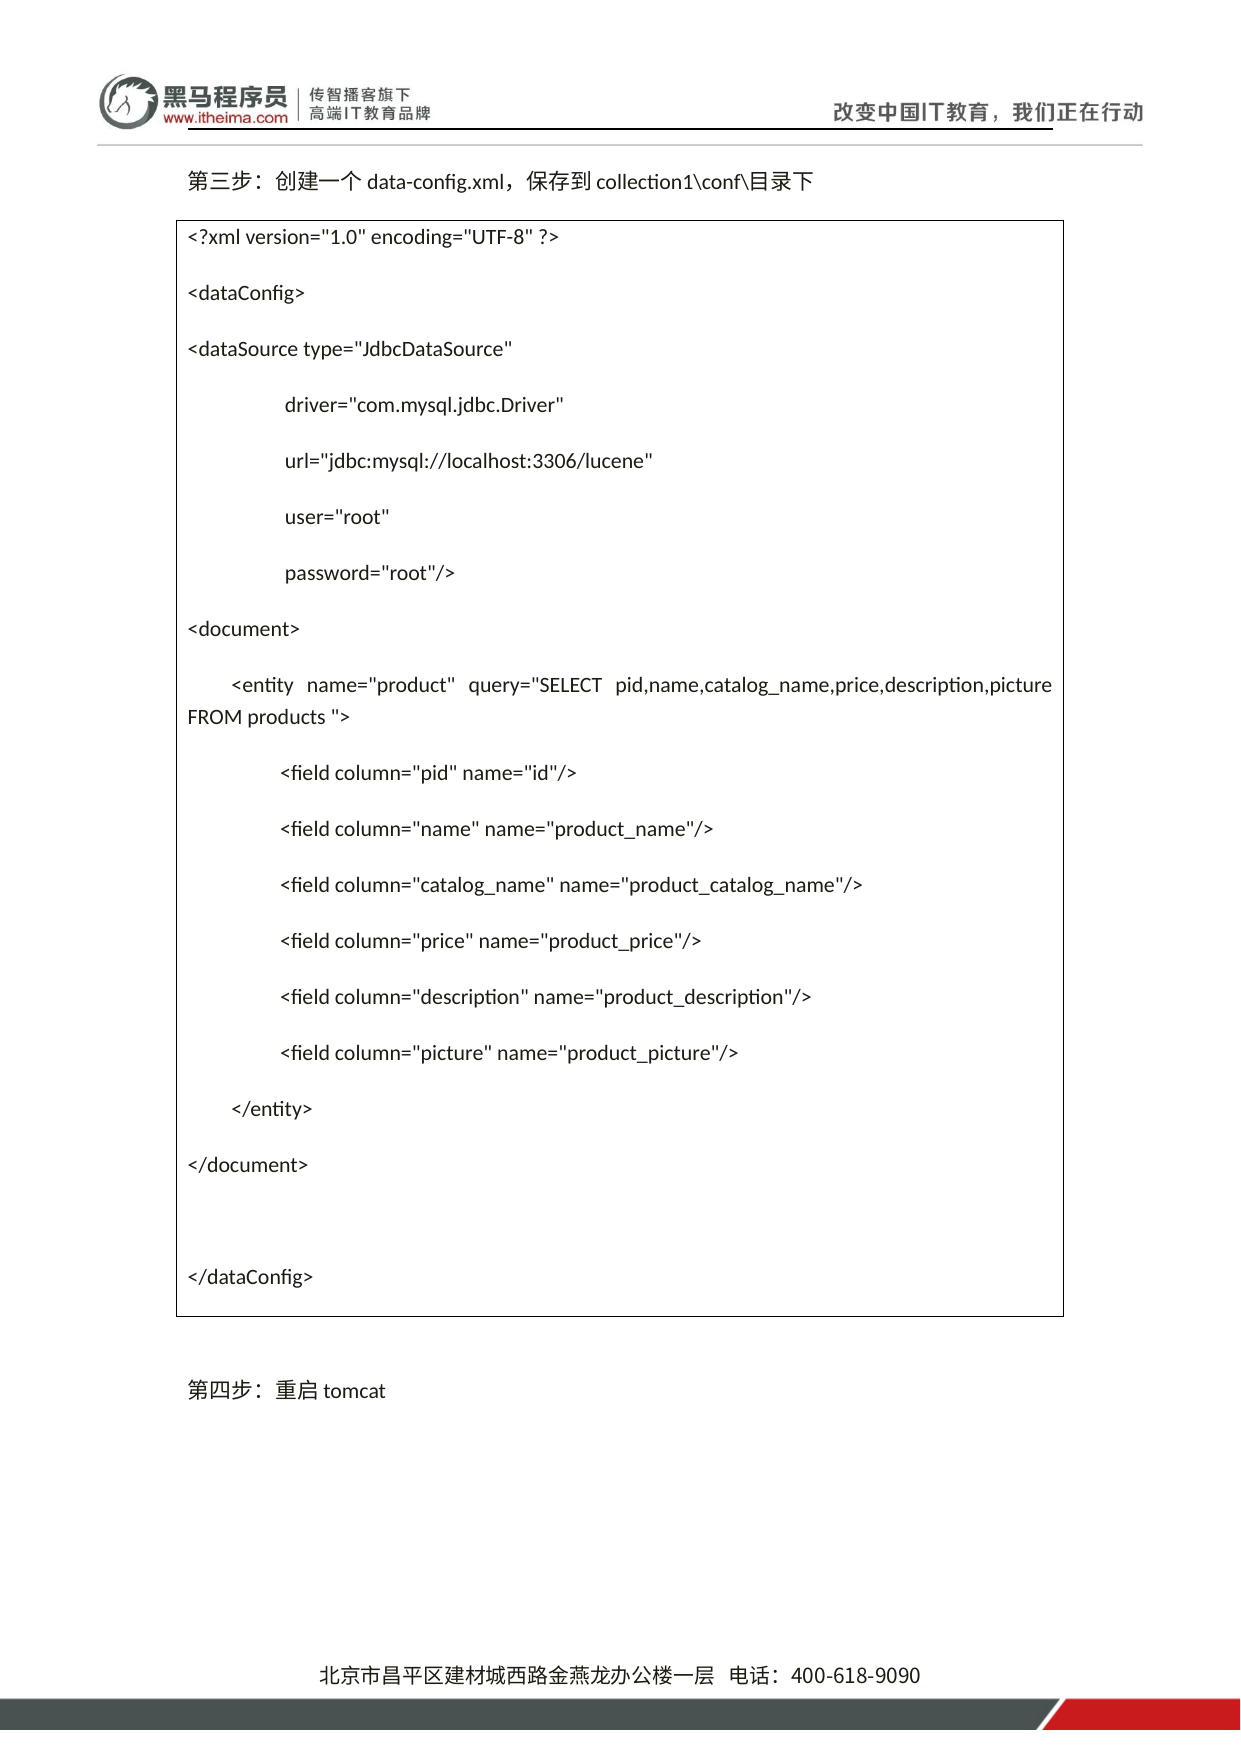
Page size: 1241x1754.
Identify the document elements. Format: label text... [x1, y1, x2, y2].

picture [0, 3, 1241, 153]
text 第三步：创建一个data-config.xml，保存到collection1\conf\目录下 [187, 163, 1053, 196]
picture [0, 1639, 1241, 1730]
text 第四步：重启tomcat [187, 1373, 1053, 1405]
table_header <?xml version="1.0" encoding="UTF-8" ?> <dataConfig> <dataSource type="JdbcDataSource" driver="com.mysql.jdbc.Driver" url="jdbc:mysql://localhost:3306/lucene" user="root" password="root"/> <document> <entity name="product" query="SELECT pid,name,catalog_name,price,description,picture FROM products "> <field column="pid" name="id"/> <field column="name" name="product_name"/> <field column="catalog_name" name="product_catalog_name"/> <field column="price" name="product_price"/> <field column="description" name="product_description"/> <field column="picture" name="product_picture"/> </entity> </document> </dataConfig> [177, 221, 1063, 1316]
